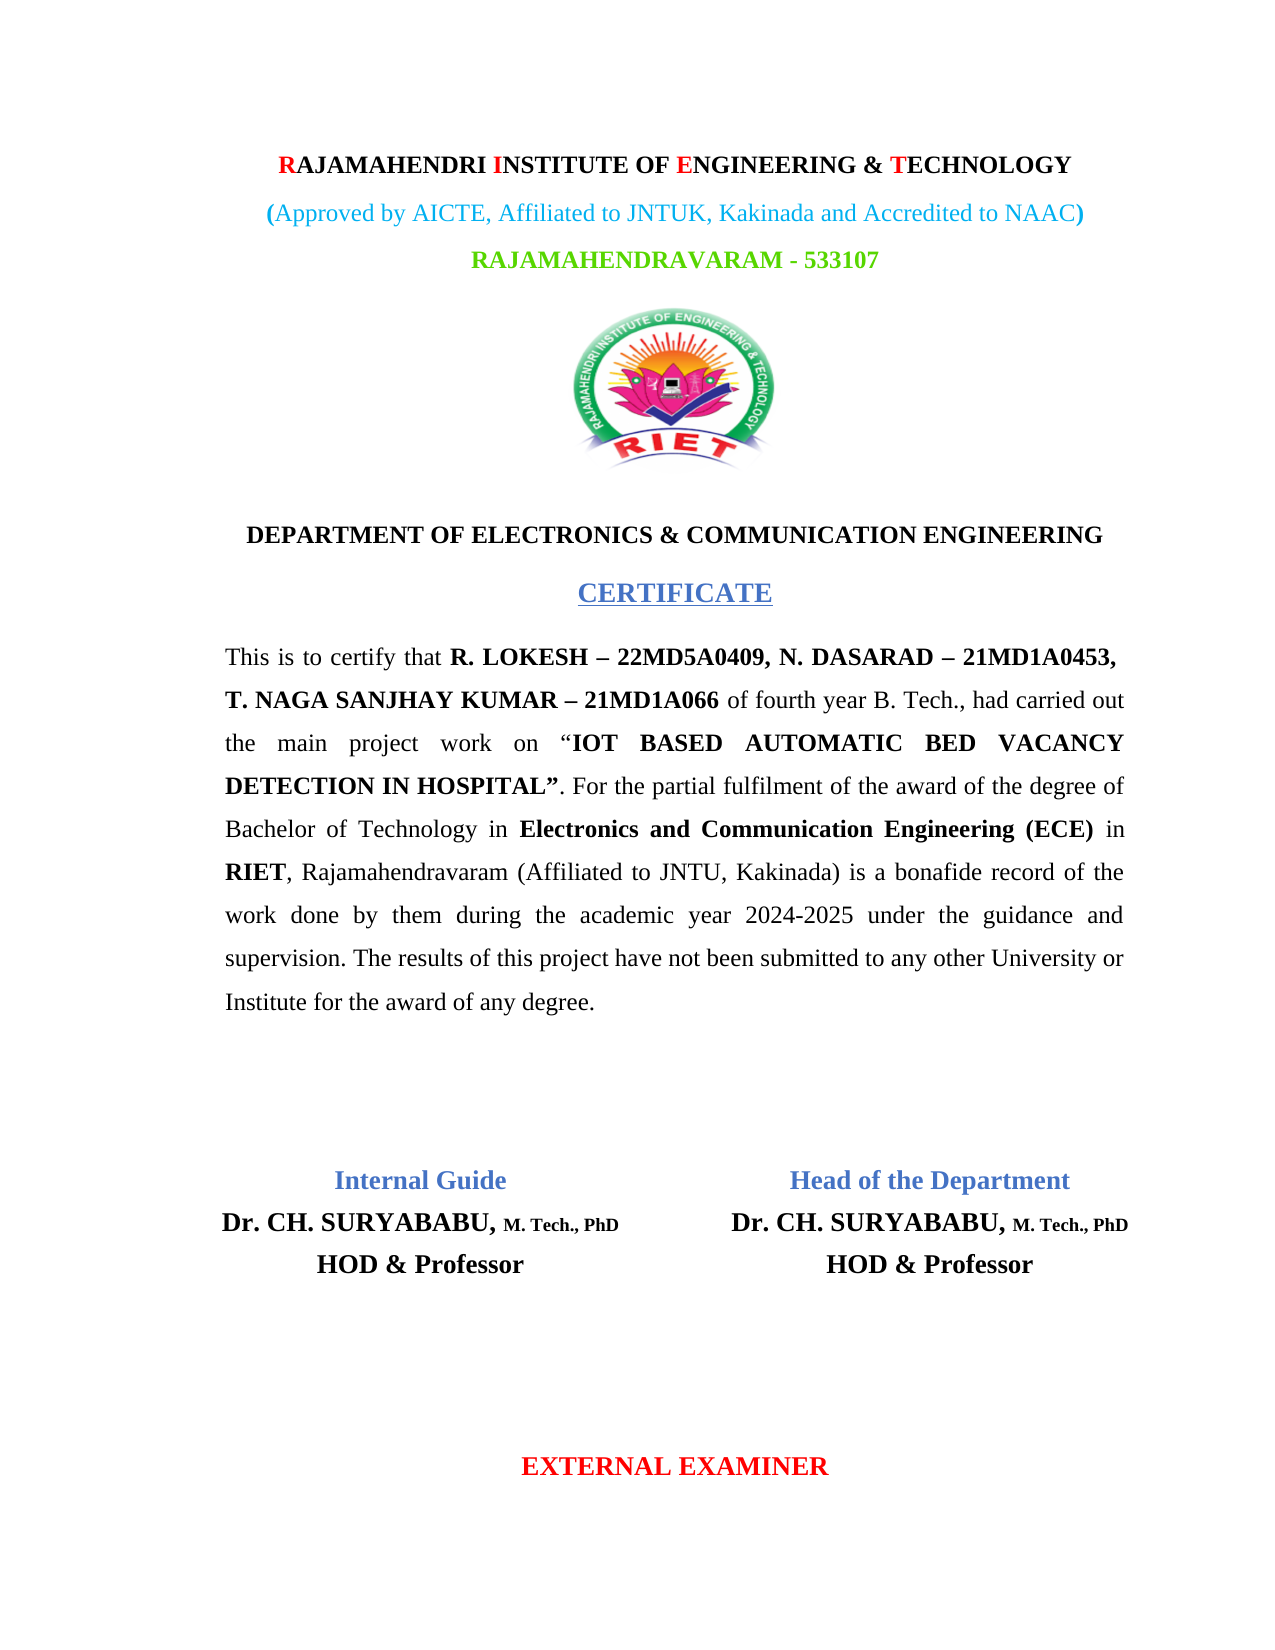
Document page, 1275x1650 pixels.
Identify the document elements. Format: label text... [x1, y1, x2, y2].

text DEPARTMENT OF ELECTRONICS & COMMUNICATION ENGINEERING [225, 520, 1125, 549]
text RAJAMAHENDRAVARAM - 533107 [225, 245, 1125, 274]
text (Approved by AICTE, Affiliated to JNTUK, Kakinada and Accredited to NAAC) [225, 198, 1125, 226]
table_header Internal Guide [166, 1164, 675, 1206]
table_cell Dr. CH. SURYABABU, M. Tech., PhD [675, 1206, 1184, 1248]
table_cell HOD & Professor [166, 1249, 675, 1291]
text CERTIFICATE [225, 576, 1125, 609]
text RAJAMAHENDRI INSTITUTE OF ENGINEERING & TECHNOLOGY [225, 150, 1125, 179]
table_cell HOD & Professor [675, 1249, 1184, 1291]
table_cell Dr. CH. SURYABABU, M. Tech., PhD [166, 1206, 675, 1248]
table_header Head of the Department [675, 1164, 1184, 1206]
text This is to certify that R. LOKESH – 22MD5A0409, N. DASARAD – 21MD1A0453, T. NAGA SANJHAY KUMAR – 21MD1A066 of fourth year B. Tech., had carried out the main project work on “IOT BASED AUTOMATIC BED VACANCY DETECTION IN HOSPITAL”. For the partial fulfilment of the award of the degree of Bachelor of Technology in Electronics and Communication Engineering (ECE) in RIET, Rajamahendravaram (Affiliated to JNTU, Kakinada) is a bonafide record of the work done by them during the academic year 2024-2025 under the guidance and supervision. The results of this project have not been submitted to any other University or Institute for the award of any degree. [225, 642, 1125, 1015]
picture [580, 324, 769, 463]
text EXTERNAL EXAMINER [225, 1450, 1125, 1481]
